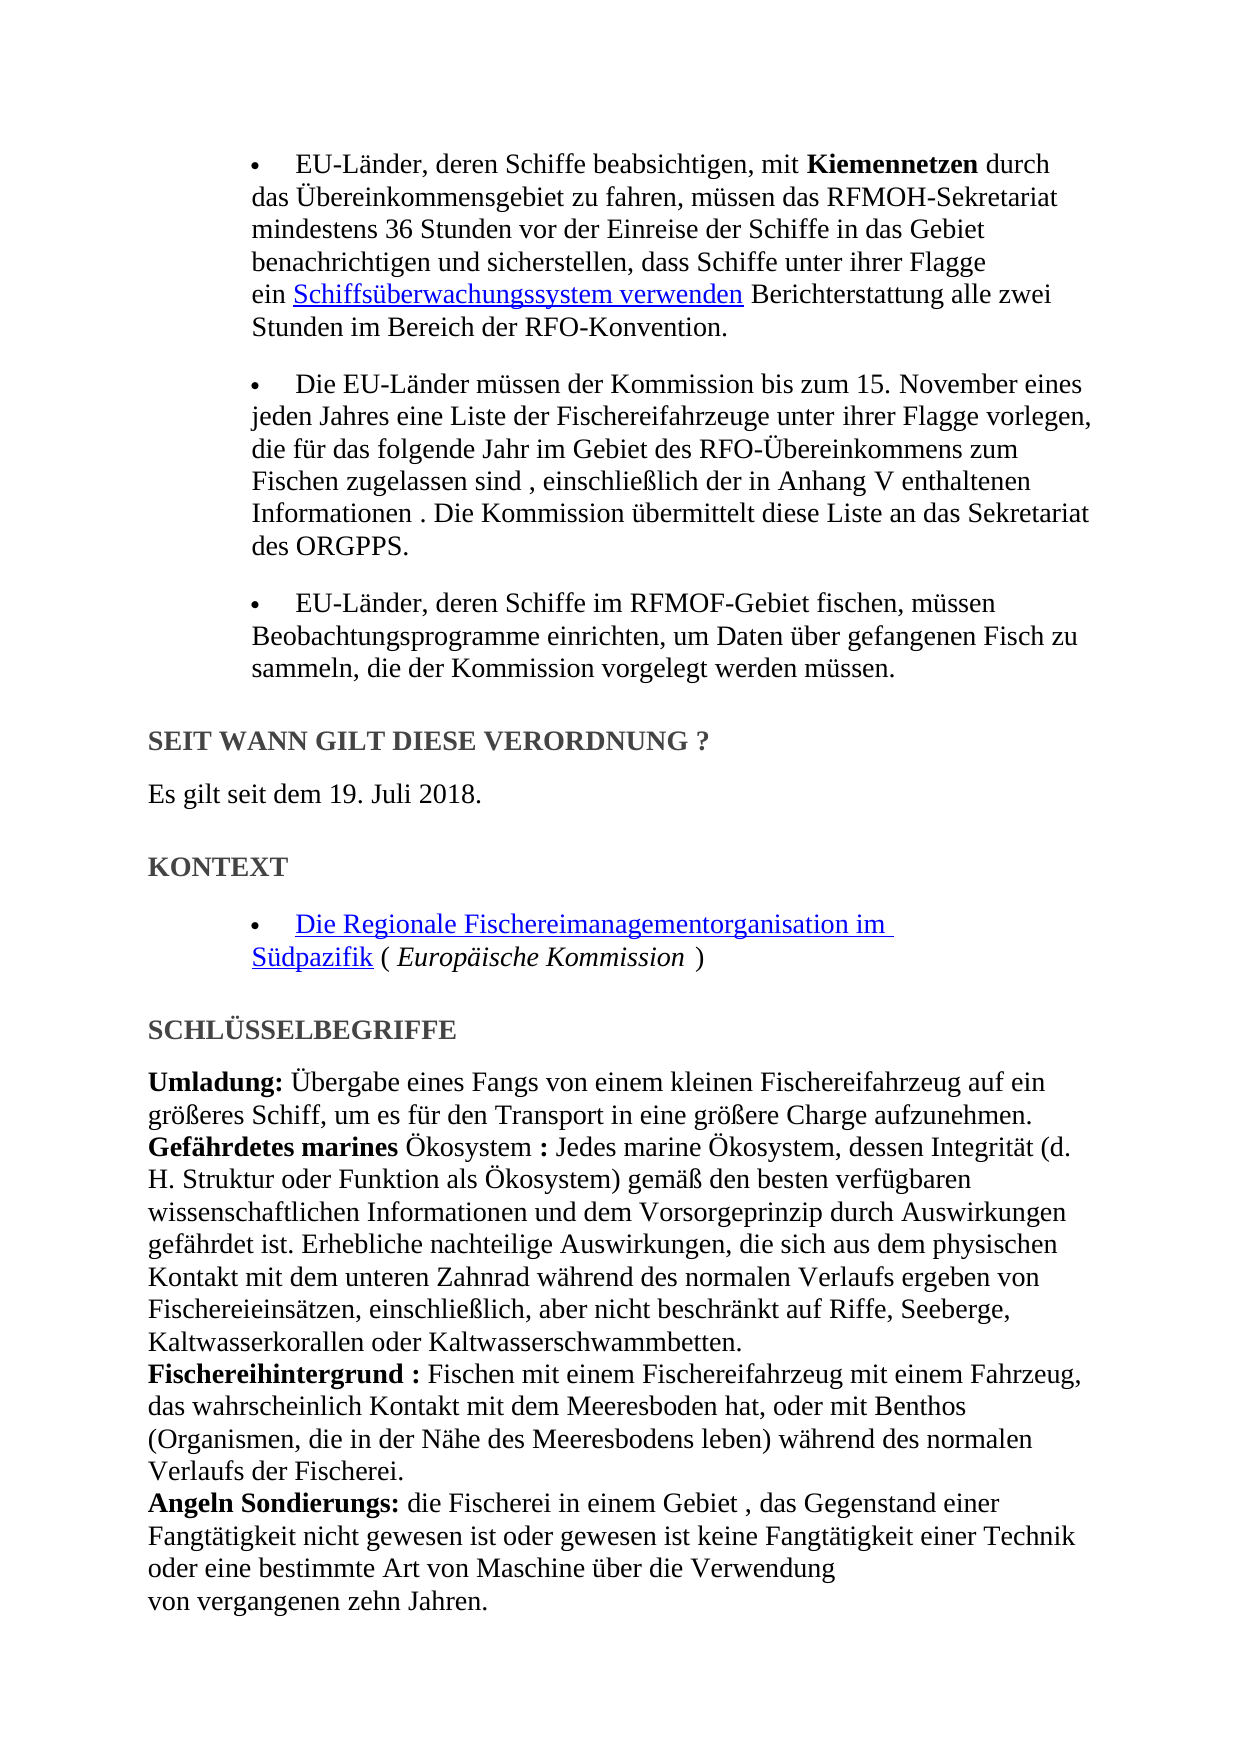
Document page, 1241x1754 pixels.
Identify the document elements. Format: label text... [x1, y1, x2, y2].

text KONTEXT [148, 850, 1093, 882]
text Fischereihintergrund : Fischen mit einem Fischereifahrzeug mit einem Fahrzeug, das wahrscheinlich Kontakt mit dem Meeresboden hat, oder mit Benthos (Organismen, die in der Nähe des Meeresbodens leben) während des normalen Verlaufs der Fischerei. [148, 1357, 1093, 1487]
list Die EU-Länder müssen der Kommission bis zum 15. November eines jeden Jahres eine Liste der Fischereifahrzeuge unter ihrer Flagge vorlegen, die für das folgende Jahr im Gebiet des RFO-Übereinkommens zum Fischen zugelassen sind , einschließlich der in Anhang V enthaltenen Informationen . Die Kommission übermittelt diese Liste an das Sekretariat des ORGPPS. [251, 367, 1093, 561]
list EU-Länder, deren Schiffe im RFMOF-Gebiet fischen, müssen Beobachtungsprogramme einrichten, um Daten über gefangenen Fisch zu sammeln, die der Kommission vorgelegt werden müssen. [251, 586, 1093, 683]
text Gefährdetes marines Ökosystem : Jedes marine Ökosystem, dessen Integrität (d. H. Struktur oder Funktion als Ökosystem) gemäß den besten verfügbaren wissenschaftlichen Informationen und dem Vorsorgeprinzip durch Auswirkungen gefährdet ist. Erhebliche nachteilige Auswirkungen, die sich aus dem physischen Kontakt mit dem unteren Zahnrad während des normalen Verlaufs ergeben von Fischereieinsätzen, einschließlich, aber nicht beschränkt auf Riffe, Seeberge, Kaltwasserkorallen oder Kaltwasserschwammbetten. [148, 1130, 1093, 1357]
text Umladung: Übergabe eines Fangs von einem kleinen Fischereifahrzeug auf ein größeres Schiff, um es für den Transport in eine größere Charge aufzunehmen. [148, 1065, 1093, 1130]
list Die Regionale Fischereimanagementorganisation im Südpazifik ( Europäische Kommission ) [251, 907, 1093, 972]
list EU-Länder, deren Schiffe beabsichtigen, mit Kiemennetzen durch das Übereinkommensgebiet zu fahren, müssen das RFMOH-Sekretariat mindestens 36 Stunden vor der Einreise der Schiffe in das Gebiet benachrichtigen und sicherstellen, dass Schiffe unter ihrer Flagge ein Schiffsüberwachungssystem verwenden Berichterstattung alle zwei Stunden im Bereich der RFO-Konvention. [251, 148, 1093, 342]
text SEIT WANN GILT DIESE VERORDNUNG ? [148, 724, 1093, 757]
text Es gilt seit dem 19. Juli 2018. [148, 777, 1093, 809]
text SCHLÜSSELBEGRIFFE [148, 1013, 1093, 1045]
text Angeln Sondierungs: die Fischerei in einem Gebiet , das Gegenstand einer Fangtätigkeit nicht gewesen ist oder gewesen ist keine Fangtätigkeit einer Technik oder eine bestimmte Art von Maschine über die Verwendung von vergangenen zehn Jahren. [148, 1487, 1093, 1616]
